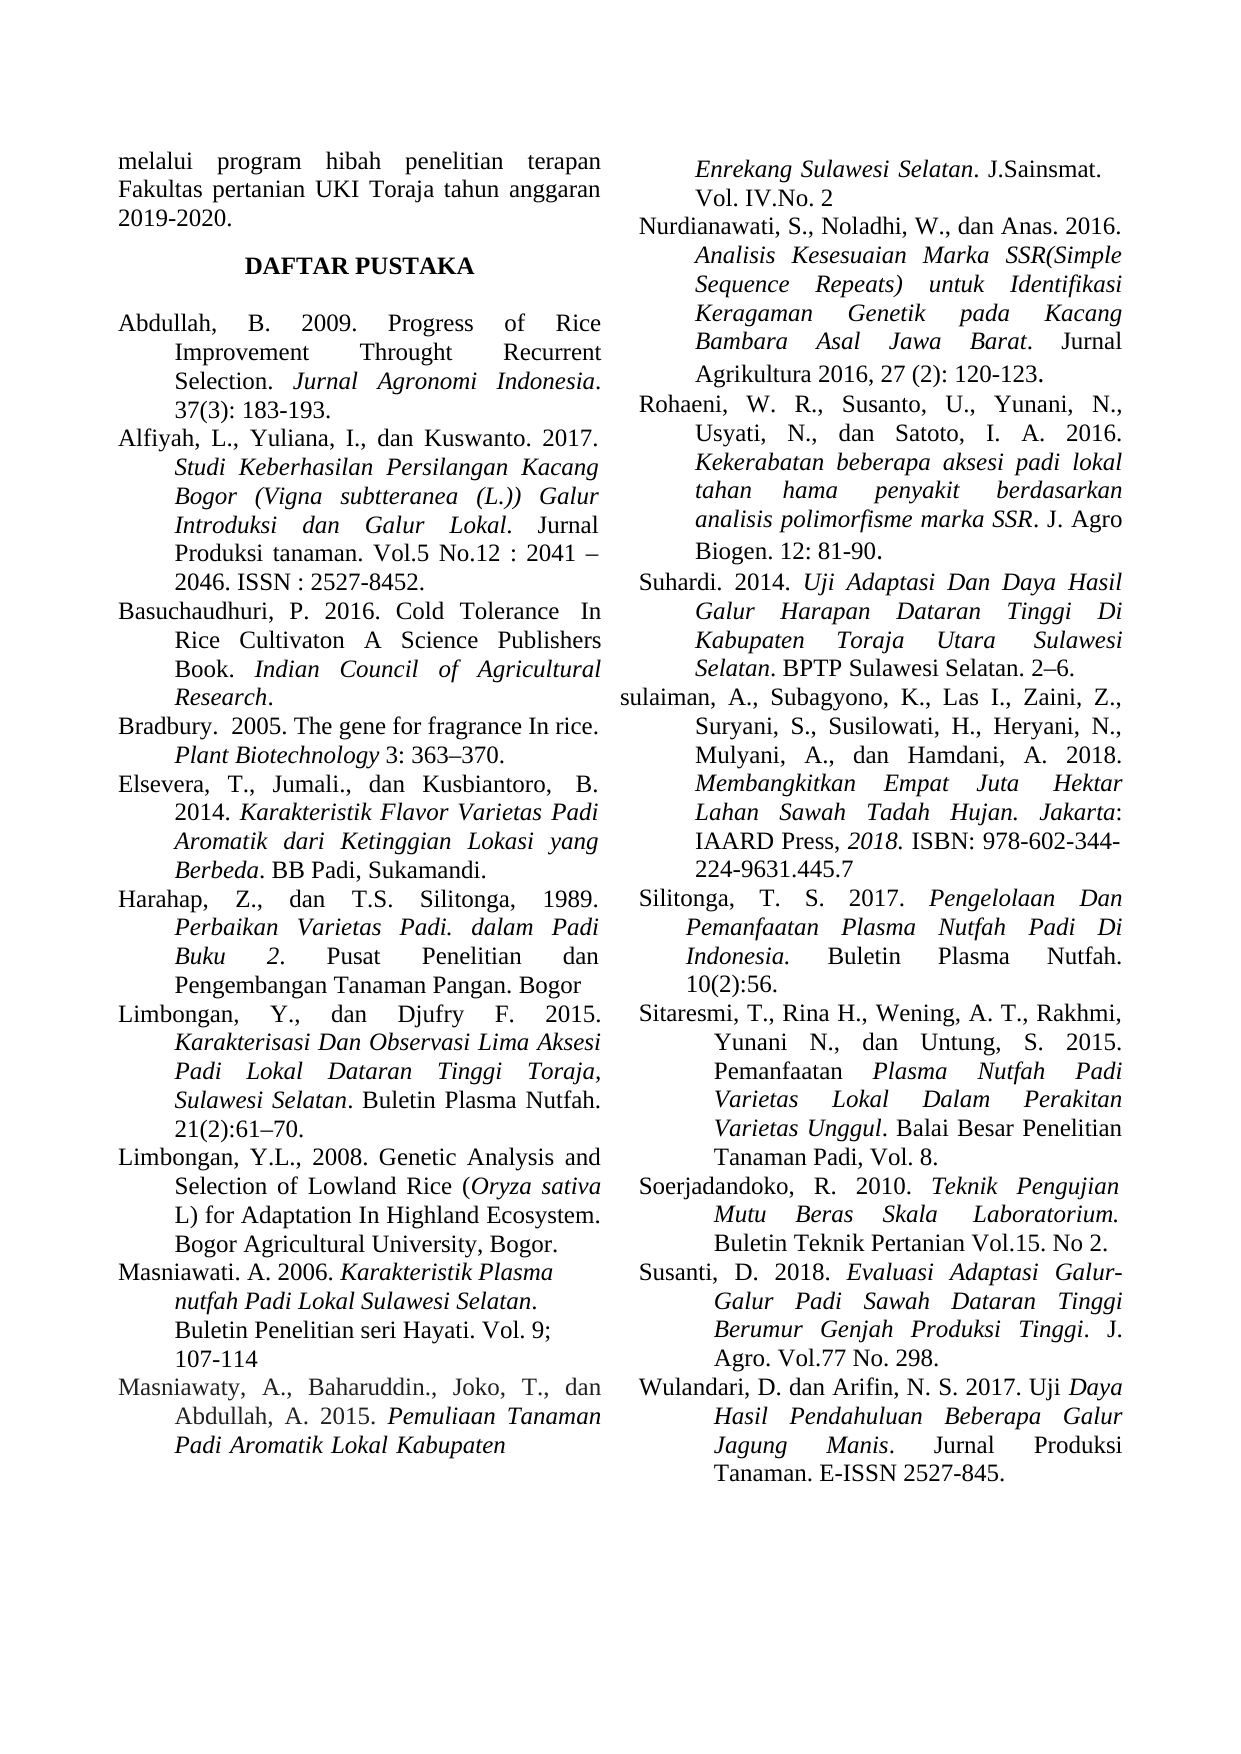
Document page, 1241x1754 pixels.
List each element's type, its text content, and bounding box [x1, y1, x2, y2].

text Abdullah, B. 2009. Progress of Rice Improvement Throught Recurrent Selection. Jurnal Agronomi Indonesia. 37(3): 183-193. [118, 308, 601, 423]
text 224-9631.445.7 [695, 855, 1138, 883]
text Nurdianawati, S., Noladhi, W., dan Anas. 2016. Analisis Kesesuaian Marka SSR(Simple Sequence Repeats) untuk Identifikasi Keragaman Genetik pada Kacang Bambara Asal Jawa Barat. Jurnal Agrikultura 2016, 27 (2): 120-123. [638, 211, 1122, 389]
text Basuchaudhuri, P. 2016. Cold Tolerance In Rice Cultivaton A Science Publishers Book. Indian Council of Agricultural Research. [118, 596, 601, 711]
text Enrekang Sulawesi Selatan. J.Sainsmat. Vol. IV.No. 2 [695, 154, 1138, 211]
subtitle DAFTAR PUSTAKA [244, 251, 601, 280]
text Limbongan, Y., dan Djufry F. 2015. Karakterisasi Dan Observasi Lima Aksesi Padi Lokal Dataran Tinggi Toraja, Sulawesi Selatan. Buletin Plasma Nutfah. 21(2):61–70. [118, 999, 601, 1142]
text Plant Biotechnology 3: 363–370. [174, 740, 601, 769]
text Masniawaty, A., Baharuddin., Joko, T., dan Abdullah, A. 2015. Pemuliaan Tanaman Padi Aromatik Lokal Kabupaten [118, 1372, 601, 1459]
text Masniawati. A. 2006. Karakteristik Plasma nutfah Padi Lokal Sulawesi Selatan. Buletin Penelitian seri Hayati. Vol. 9; 107-114 [118, 1257, 554, 1372]
text Susanti, D. 2018. Evaluasi Adaptasi Galur- Galur Padi Sawah Dataran Tinggi Berumur Genjah Produksi Tinggi. J. Agro. Vol.77 No. 298. [638, 1257, 1123, 1372]
text Bradbury. 2005. The gene for fragrance In rice. [118, 711, 601, 740]
text Elsevera, T., Jumali., dan Kusbiantoro, B. 2014. Karakteristik Flavor Varietas Padi Aromatik dari Ketinggian Lokasi yang Berbeda. BB Padi, Sukamandi. [118, 769, 598, 884]
text Alfiyah, L., Yuliana, I., dan Kuswanto. 2017. Studi Keberhasilan Persilangan Kacang Bogor (Vigna subtteranea (L.)) Galur Introduksi dan Galur Lokal. Jurnal Produksi tanaman. Vol.5 No.12 : 2041 – 2046. ISSN : 2527-8452. [118, 423, 599, 596]
text Rohaeni, W. R., Susanto, U., Yunani, N., Usyati, N., dan Satoto, I. A. 2016. Kekerabatan beberapa aksesi padi lokal tahan hama penyakit berdasarkan analisis polimorfisme marka SSR. J. Agro Biogen. 12: 81-90. [638, 389, 1122, 567]
text Limbongan, Y.L., 2008. Genetic Analysis and Selection of Lowland Rice (Oryza sativa L) for Adaptation In Highland Ecosystem. Bogor Agricultural University, Bogor. [118, 1142, 601, 1257]
text melalui program hibah penelitian terapan Fakultas pertanian UKI Toraja tahun anggaran 2019-2020. [118, 146, 601, 232]
text Sitaresmi, T., Rina H., Wening, A. T., Rakhmi, Yunani N., dan Untung, S. 2015. Pemanfaatan Plasma Nutfah Padi Varietas Lokal Dalam Perakitan Varietas Unggul. Balai Besar Penelitian Tanaman Padi, Vol. 8. [638, 998, 1122, 1171]
text Suhardi. 2014. Uji Adaptasi Dan Daya Hasil Galur Harapan Dataran Tinggi Di Kabupaten Toraja Utara Sulawesi Selatan. BPTP Sulawesi Selatan. 2–6. [638, 567, 1122, 682]
text Wulandari, D. dan Arifin, N. S. 2017. Uji Daya Hasil Pendahuluan Beberapa Galur Jagung Manis. Jurnal Produksi Tanaman. E-ISSN 2527-845. [638, 1372, 1122, 1487]
text sulaiman, A., Subagyono, K., Las I., Zaini, Z., Suryani, S., Susilowati, H., Heryani, N., Mulyani, A., dan Hamdani, A. 2018. Membangkitkan Empat Juta Hektar Lahan Sawah Tadah Hujan. Jakarta: IAARD Press, 2018. ISBN: 978-602-344- [620, 682, 1122, 855]
text Soerjadandoko, R. 2010. Teknik Pengujian Mutu Beras Skala Laboratorium. Buletin Teknik Pertanian Vol.15. No 2. [638, 1171, 1119, 1257]
text Harahap, Z., dan T.S. Silitonga, 1989. Perbaikan Varietas Padi. dalam Padi Buku 2. Pusat Penelitian dan Pengembangan Tanaman Pangan. Bogor [118, 884, 599, 999]
text Silitonga, T. S. 2017. Pengelolaan Dan Pemanfaatan Plasma Nutfah Padi Di Indonesia. Buletin Plasma Nutfah. 10(2):56. [638, 883, 1122, 998]
